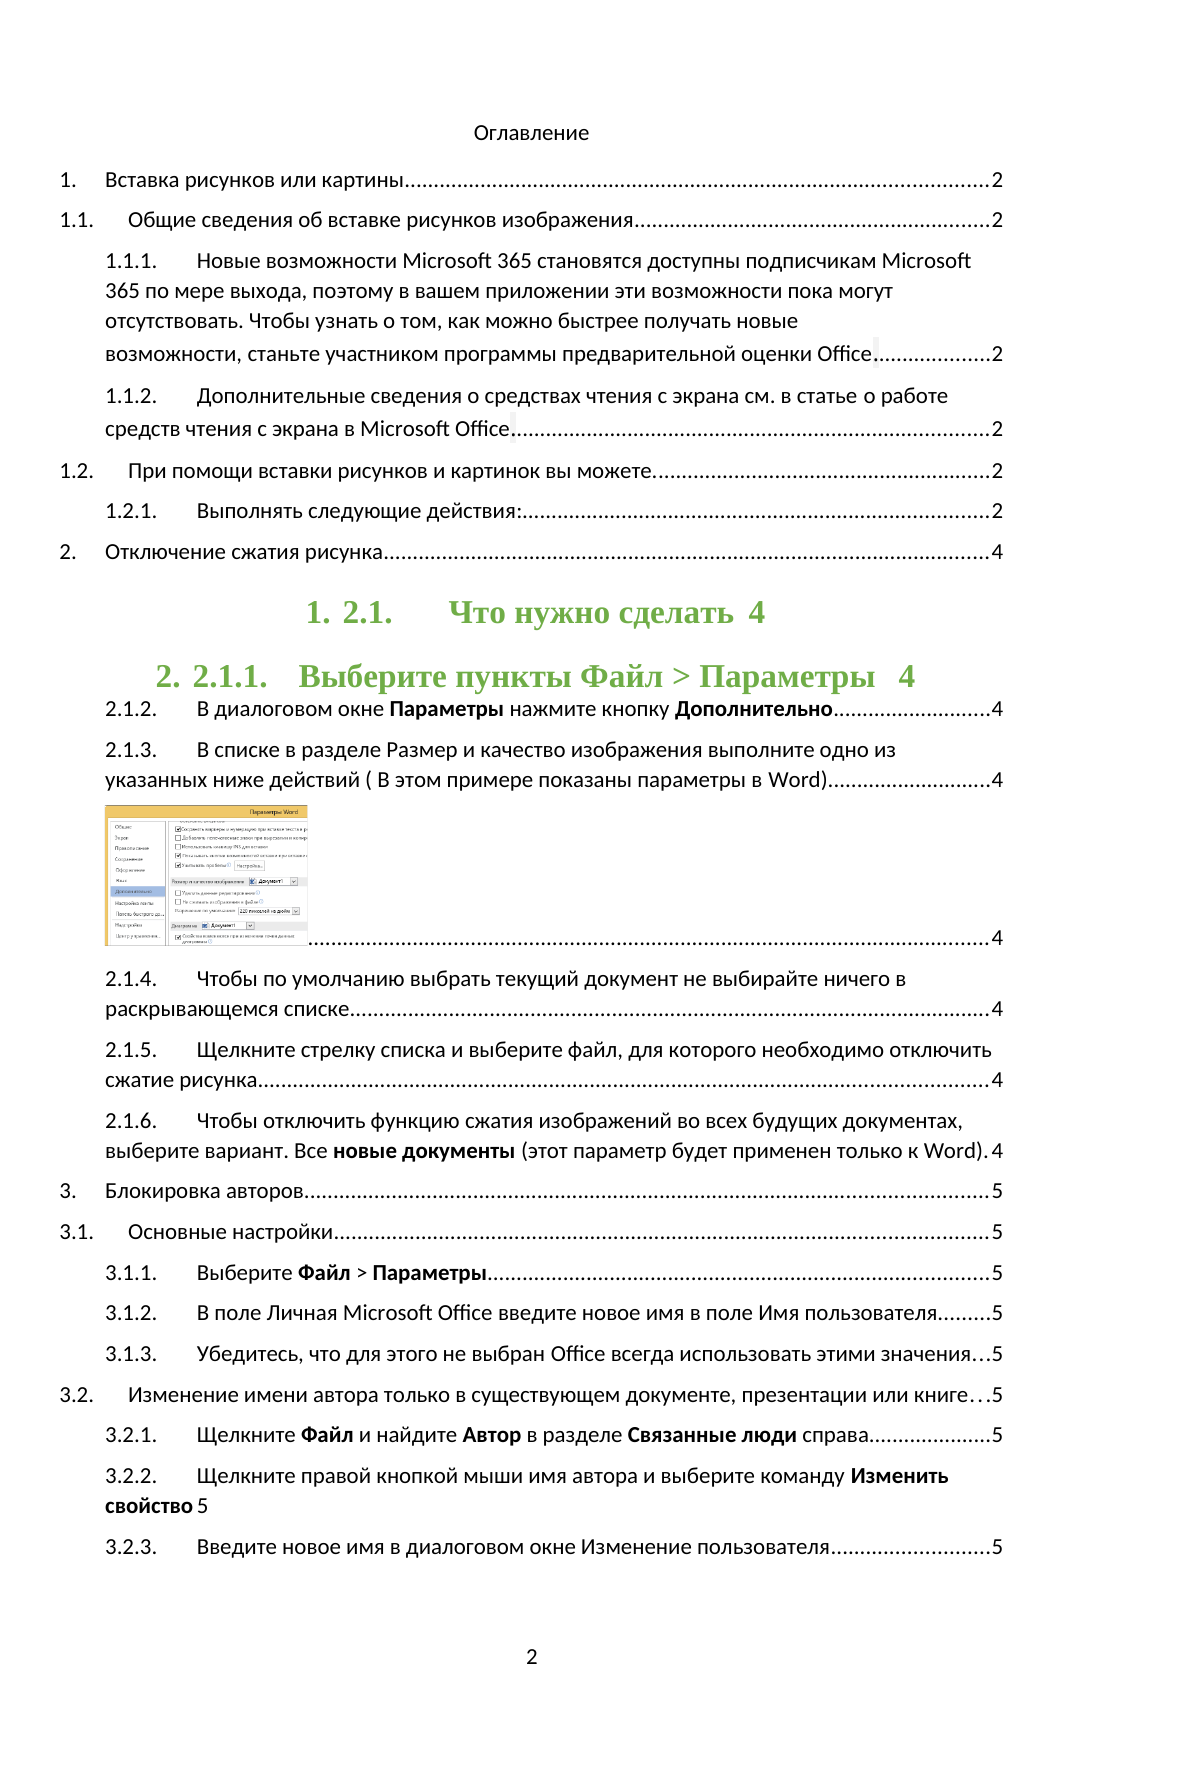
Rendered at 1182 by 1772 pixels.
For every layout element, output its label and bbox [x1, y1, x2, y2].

picture [104, 805, 308, 946]
